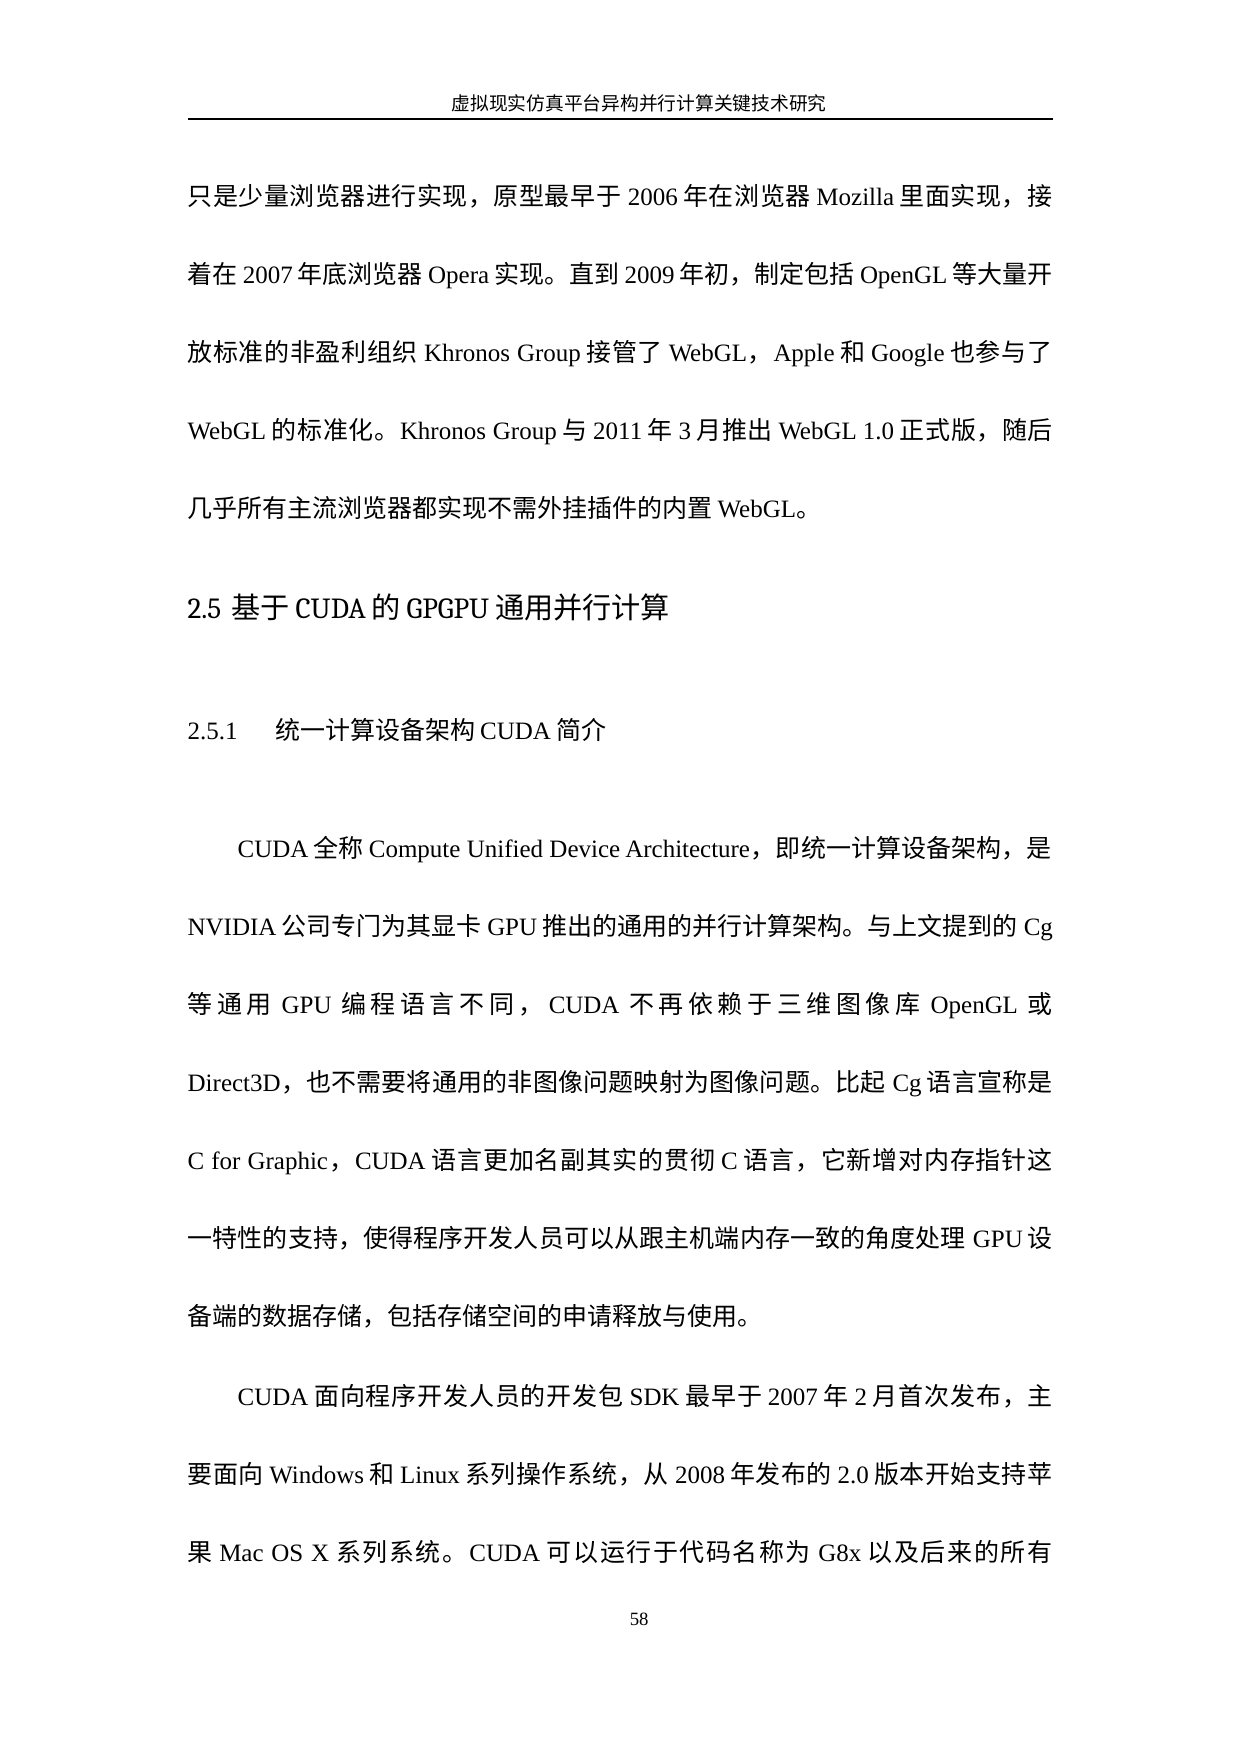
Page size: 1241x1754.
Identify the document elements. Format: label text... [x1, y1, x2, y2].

text CUDA全称Compute Unified Device Architecture，即统一计算设备架构，是NVIDIA公司专门为其显卡GPU推出的通用的并行计算架构。与上文提到的Cg等通用GPU编程语言不同，CUDA不再依赖于三维图像库OpenGL或Direct3D，也不需要将通用的非图像问题映射为图像问题。比起Cg语言宣称是C for Graphic，CUDA语言更加名副其实的贯彻C语言，它新增对内存指针这一特性的支持，使得程序开发人员可以从跟主机端内存一致的角度处理GPU设备端的数据存储，包括存储空间的申请释放与使用。 [187, 814, 1053, 1347]
subtitle 基于CUDA的GPGPU通用并行计算 [187, 573, 1053, 638]
subtitle 统一计算设备架构CUDA简介 [187, 696, 1053, 761]
